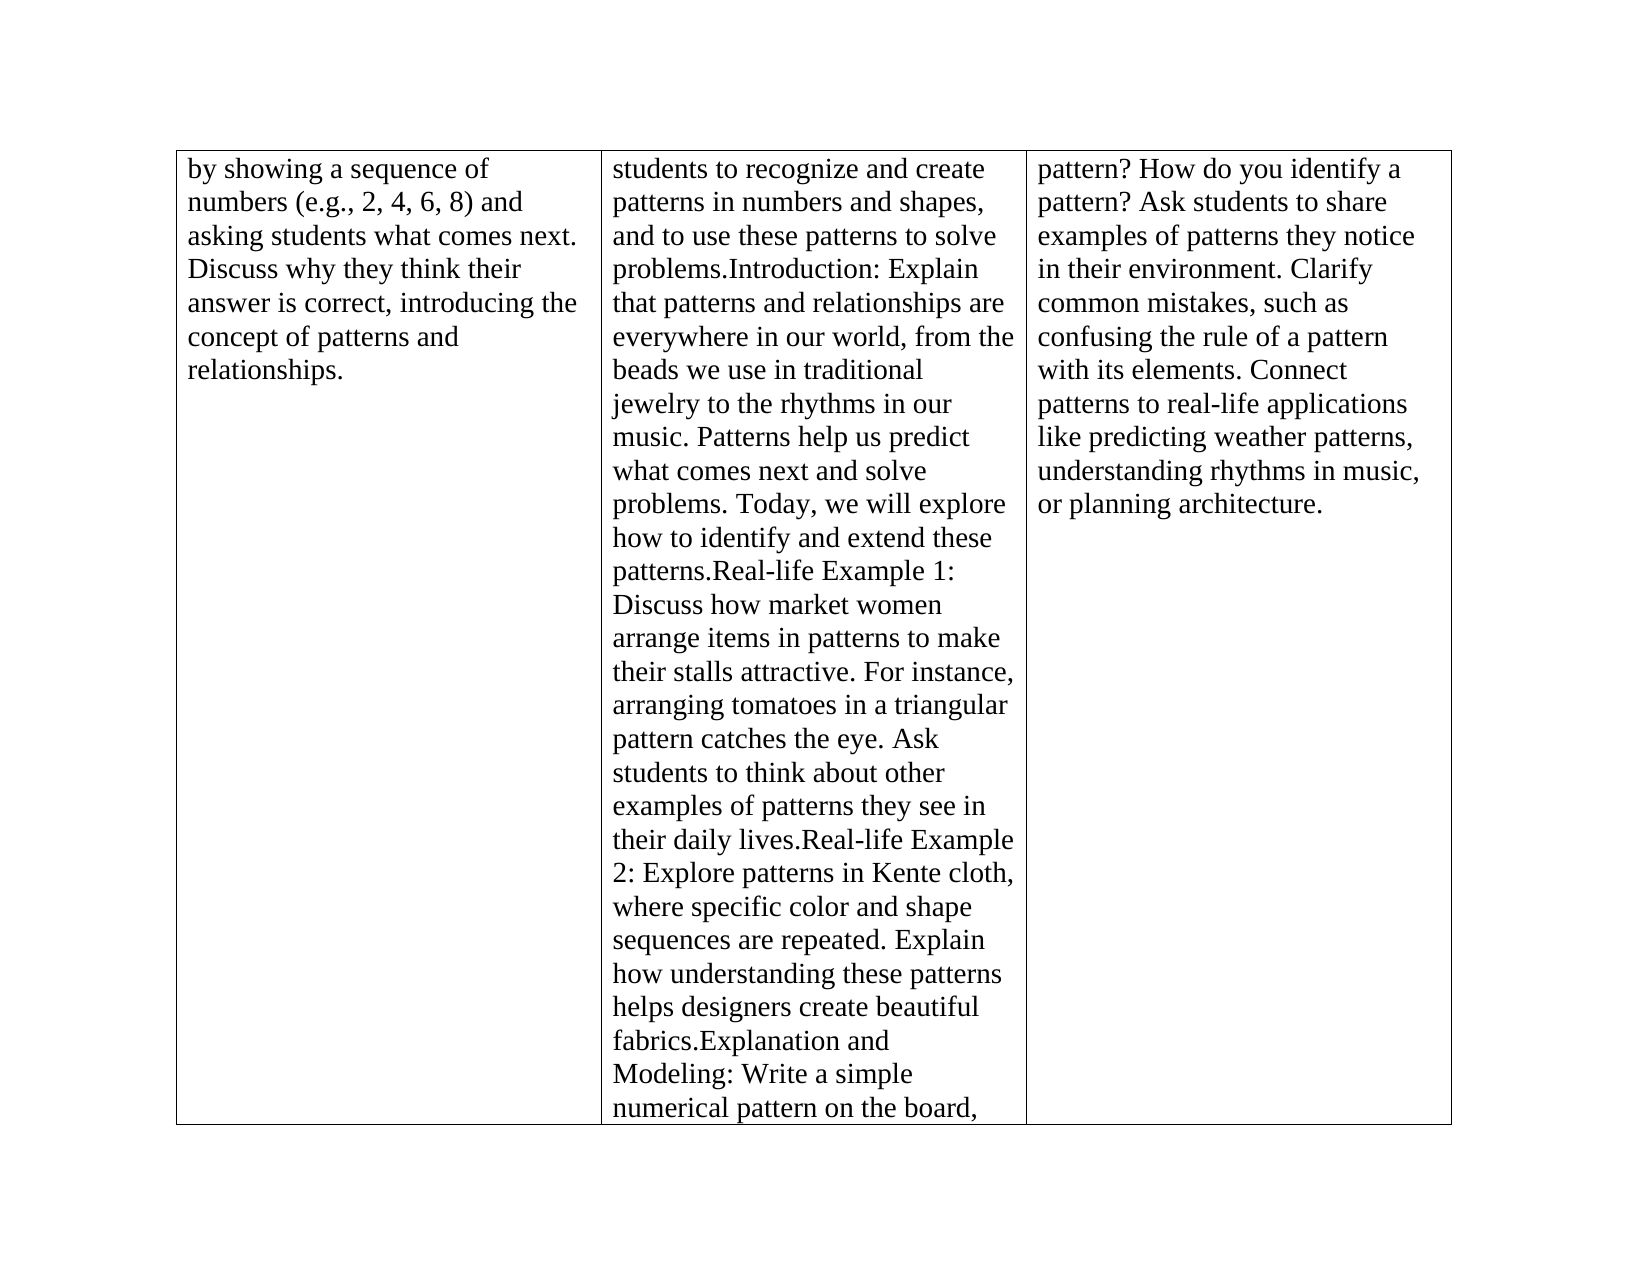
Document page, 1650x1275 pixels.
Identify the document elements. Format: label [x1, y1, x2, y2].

table_cell [177, 151, 601, 1124]
table_cell [602, 151, 1026, 1124]
table_cell [1027, 151, 1451, 1124]
